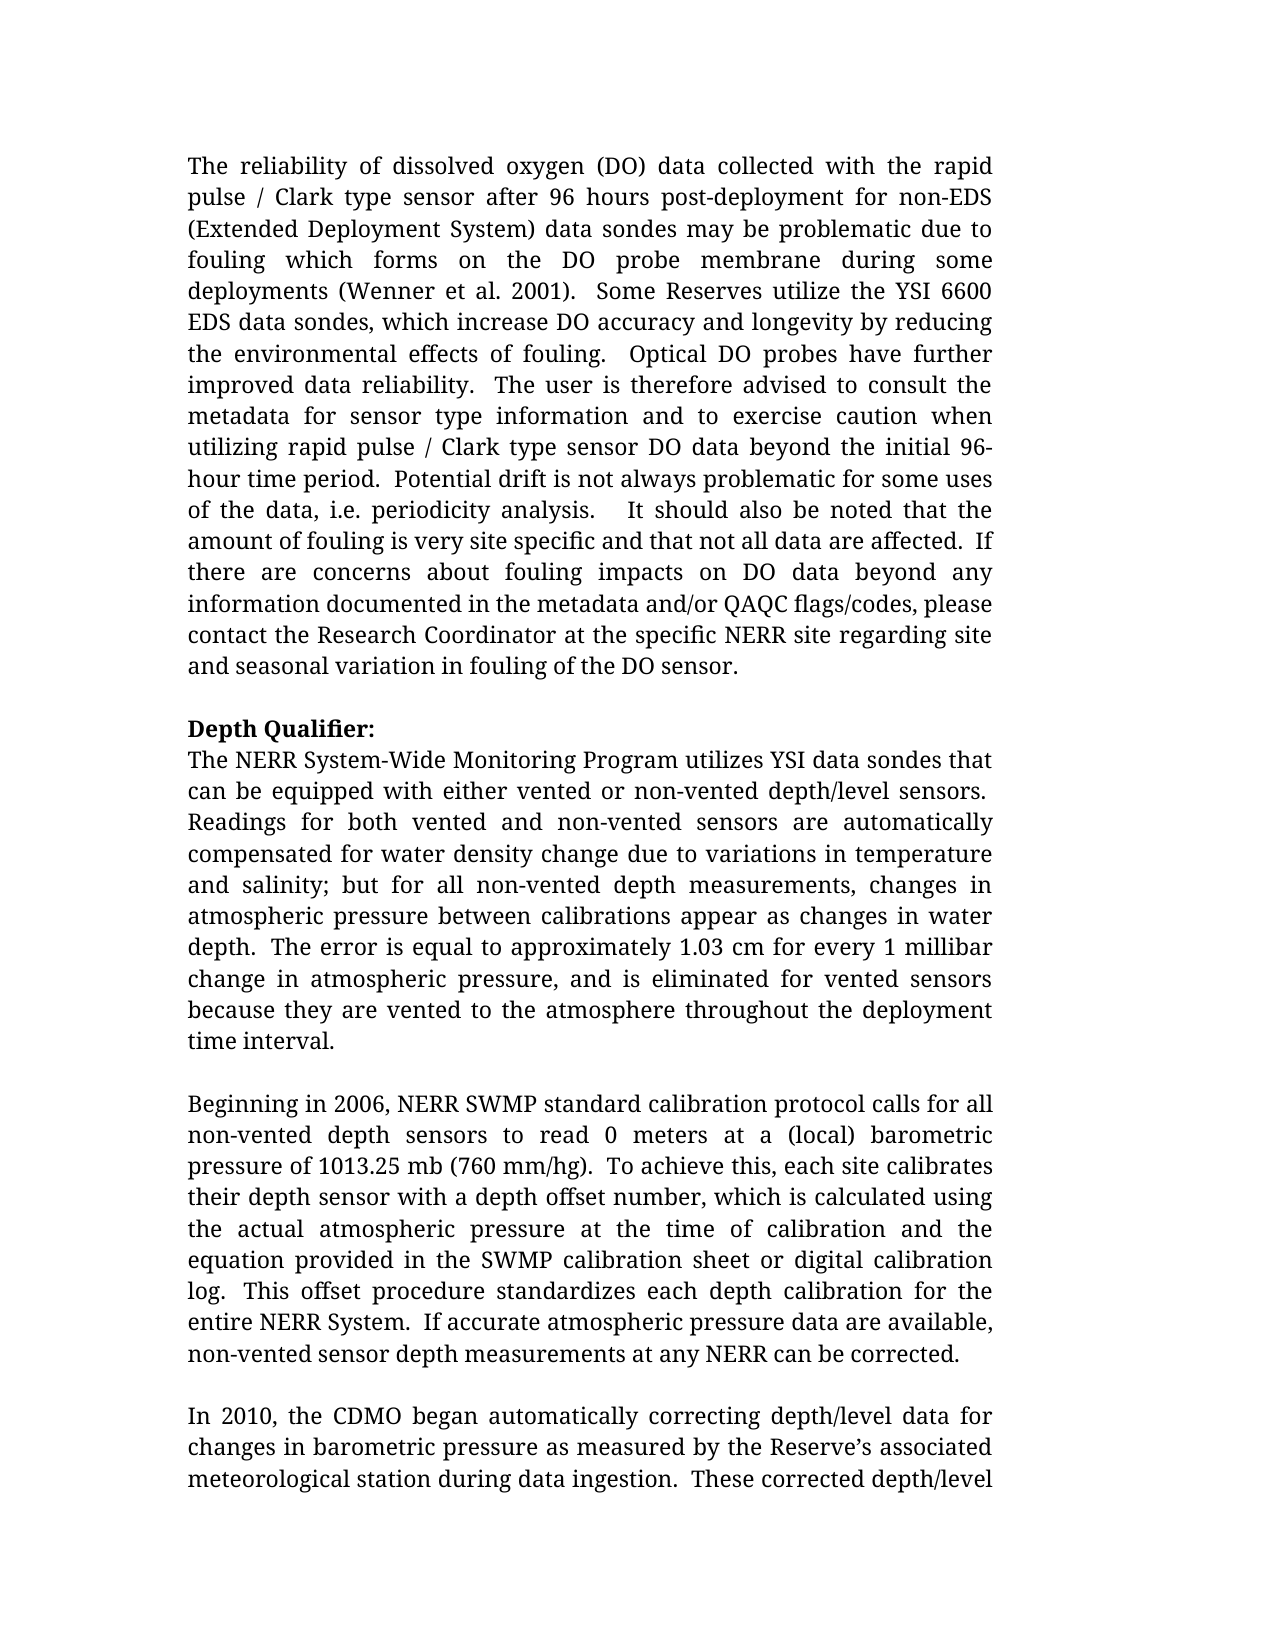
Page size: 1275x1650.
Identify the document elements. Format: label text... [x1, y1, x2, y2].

text The reliability of dissolved oxygen (DO) data collected with the rapid pulse / Clark type sensor after 96 hours post-deployment for non-EDS (Extended Deployment System) data sondes may be problematic due to fouling which forms on the DO probe membrane during some deployments (Wenner et al. 2001). Some Reserves utilize the YSI 6600 EDS data sondes, which increase DO accuracy and longevity by reducing the environmental effects of fouling. Optical DO probes have further improved data reliability. The user is therefore advised to consult the metadata for sensor type information and to exercise caution when utilizing rapid pulse / Clark type sensor DO data beyond the initial 96-hour time period. Potential drift is not always problematic for some uses of the data, i.e. periodicity analysis. It should also be noted that the amount of fouling is very site specific and that not all data are affected. If there are concerns about fouling impacts on DO data beyond any information documented in the metadata and/or QAQC flags/codes, please contact the Research Coordinator at the specific NERR site regarding site and seasonal variation in fouling of the DO sensor. [187, 150, 994, 681]
text The NERR System-Wide Monitoring Program utilizes YSI data sondes that can be equipped with either vented or non-vented depth/level sensors. Readings for both vented and non-vented sensors are automatically compensated for water density change due to variations in temperature and salinity; but for all non-vented depth measurements, changes in atmospheric pressure between calibrations appear as changes in water depth. The error is equal to approximately 1.03 cm for every 1 millibar change in atmospheric pressure, and is eliminated for vented sensors because they are vented to the atmosphere throughout the deployment time interval. [187, 744, 994, 1056]
text Depth Qualifier: [187, 712, 994, 744]
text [187, 1400, 994, 1494]
text Beginning in 2006, NERR SWMP standard calibration protocol calls for all non-vented depth sensors to read 0 meters at a (local) barometric pressure of 1013.25 mb (760 mm/hg). To achieve this, each site calibrates their depth sensor with a depth offset number, which is calculated using the actual atmospheric pressure at the time of calibration and the equation provided in the SWMP calibration sheet or digital calibration log. This offset procedure standardizes each depth calibration for the entire NERR System. If accurate atmospheric pressure data are available, non-vented sensor depth measurements at any NERR can be corrected. [187, 1087, 994, 1369]
